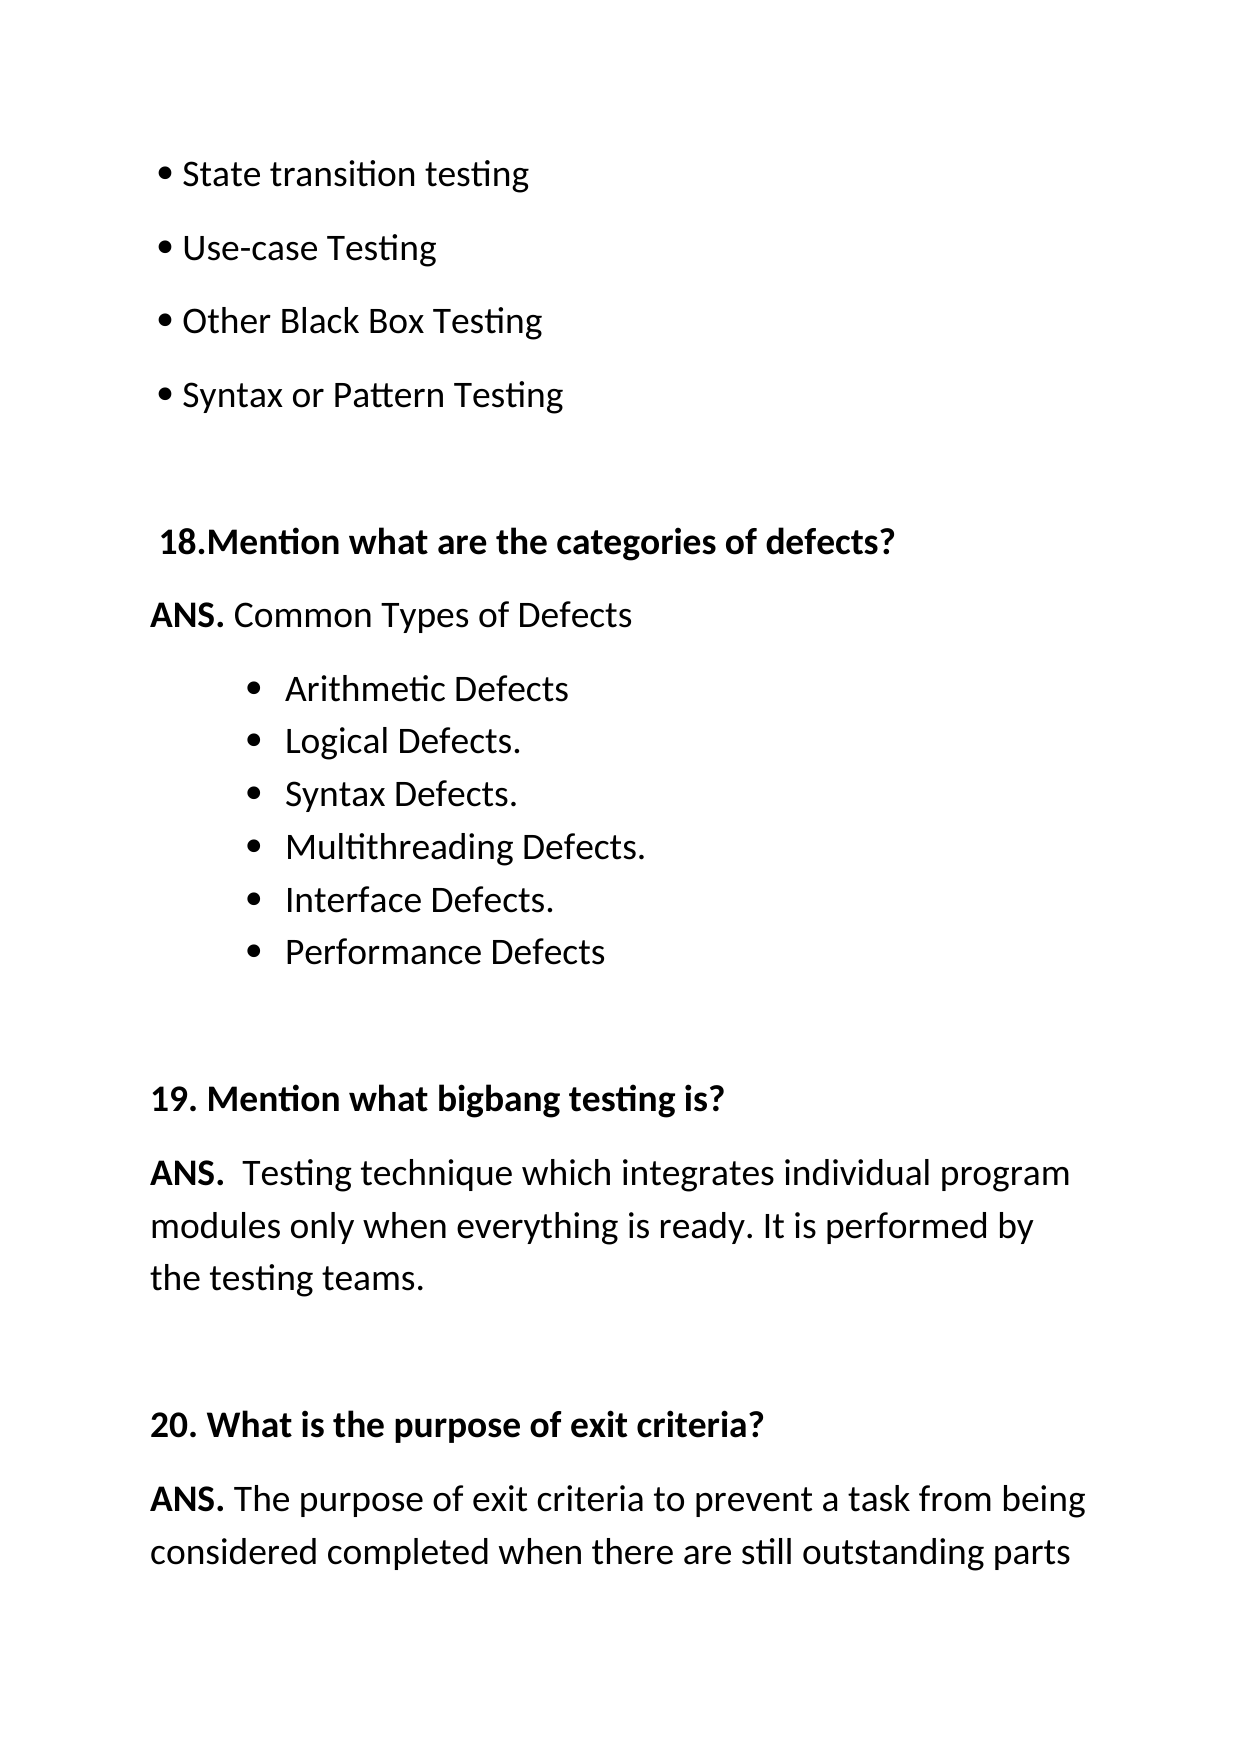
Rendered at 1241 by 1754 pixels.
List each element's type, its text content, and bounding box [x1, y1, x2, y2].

text ANS. Testing technique which integrates individual program modules only when everything is ready. It is performed by the testing teams. [150, 1149, 1090, 1300]
list Interface Defects. [247, 876, 1090, 921]
text Use-case Testing [150, 223, 1090, 269]
text State transition testing [150, 150, 1090, 196]
text Syntax or Pattern Testing [150, 371, 1090, 416]
list Performance Defects [247, 928, 1090, 974]
list Syntax Defects. [247, 770, 1090, 816]
list Logical Defects. [247, 717, 1090, 763]
list Multithreading Defects. [247, 823, 1090, 869]
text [150, 1475, 1090, 1573]
text 20. What is the purpose of exit criteria? [150, 1401, 1090, 1447]
text ANS. Common Types of Defects [150, 591, 1090, 637]
text 18.Mention what are the categories of defects? [150, 518, 1090, 563]
text 19. Mention what bigbang testing is? [150, 1075, 1090, 1121]
list Arithmetic Defects [247, 665, 1090, 711]
text Other Black Box Testing [150, 297, 1090, 343]
